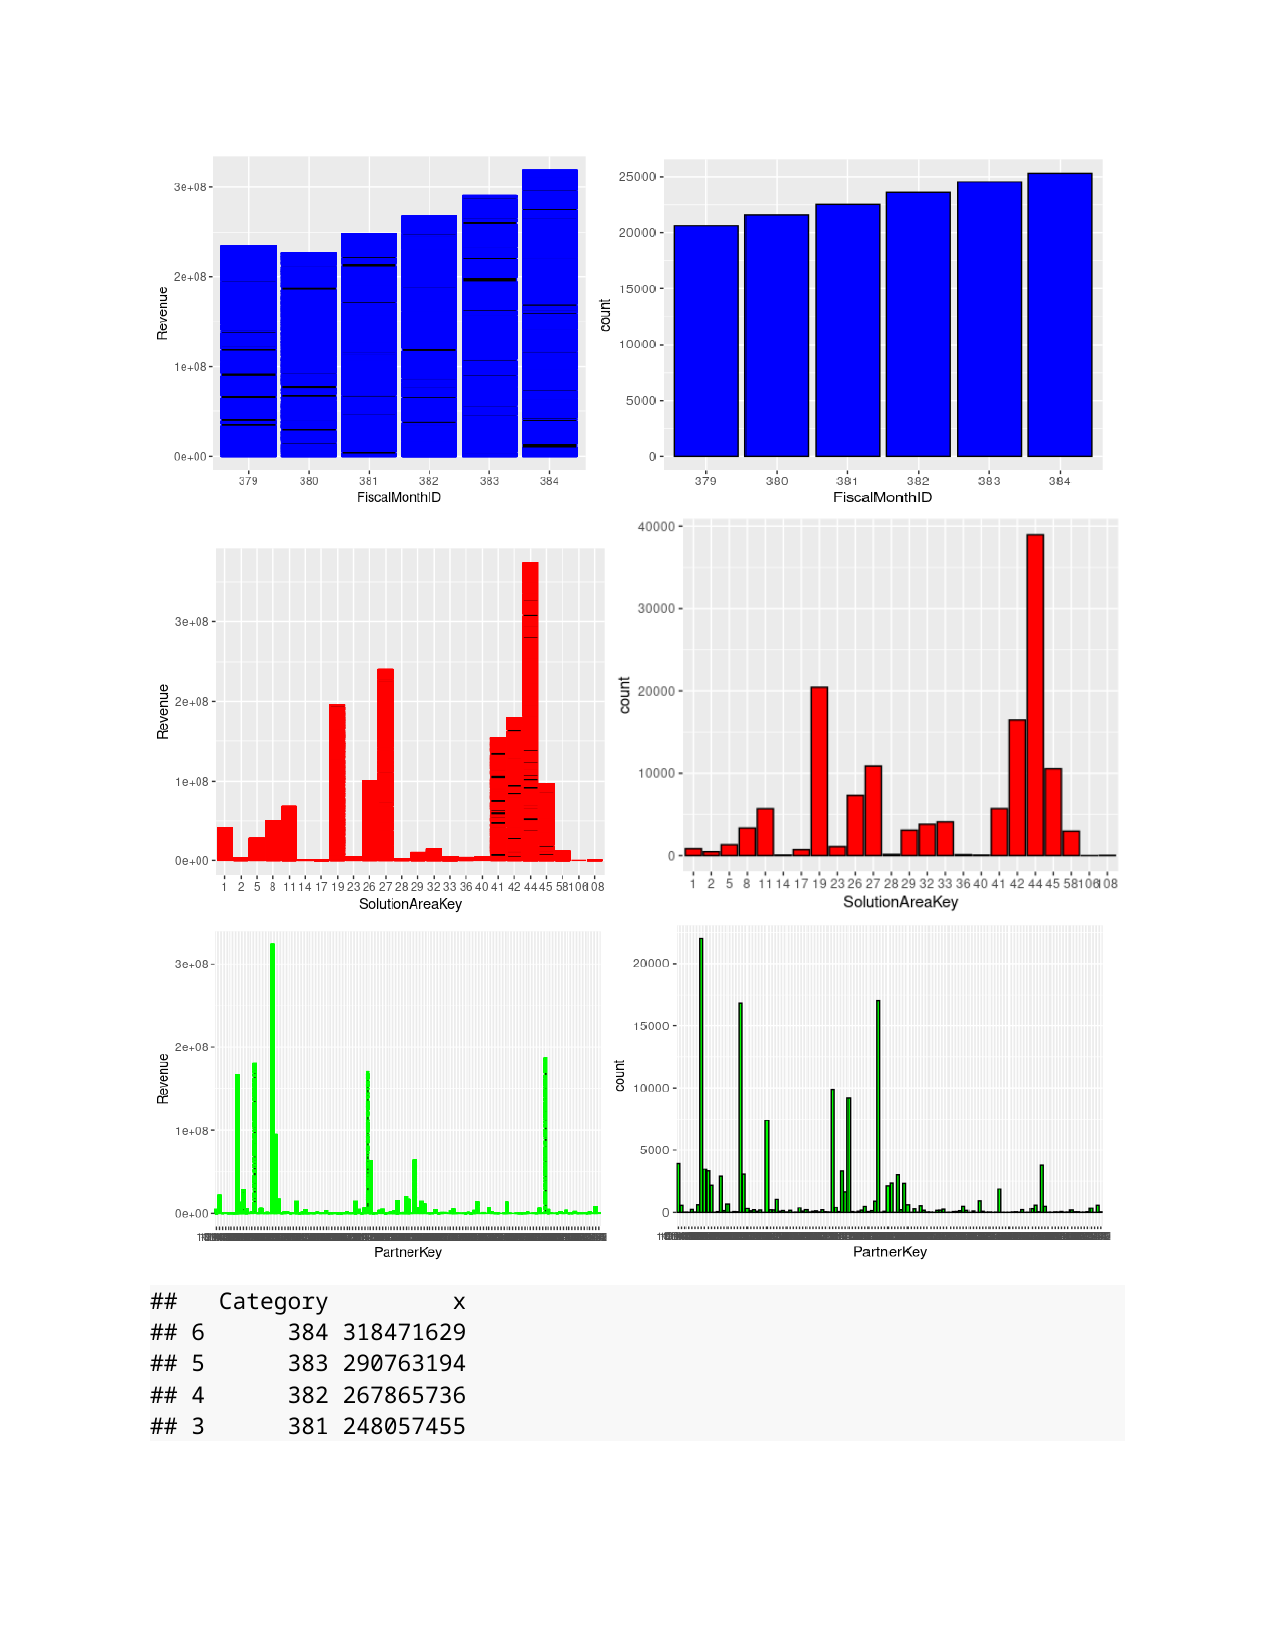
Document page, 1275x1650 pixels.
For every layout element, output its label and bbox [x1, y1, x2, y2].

text [150, 1285, 1125, 1441]
picture [150, 150, 1125, 1266]
